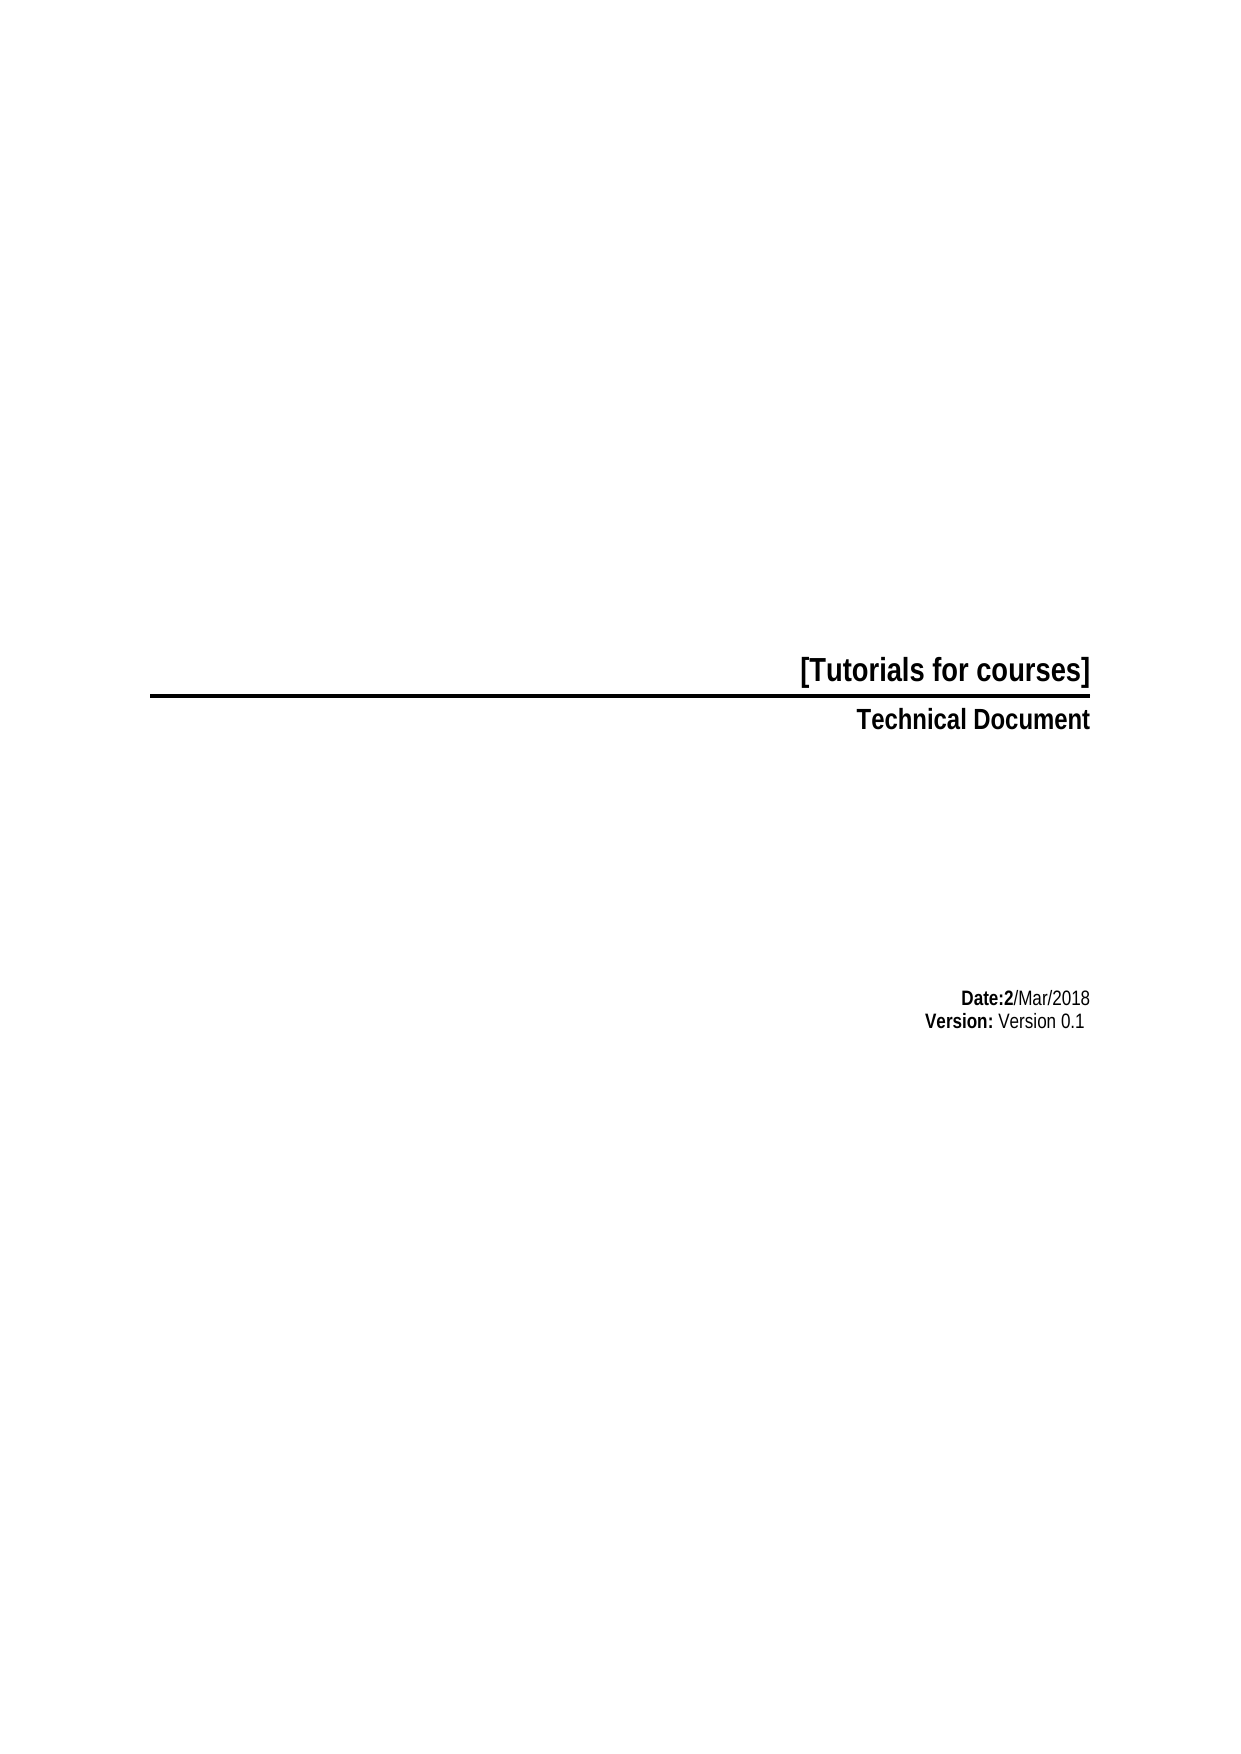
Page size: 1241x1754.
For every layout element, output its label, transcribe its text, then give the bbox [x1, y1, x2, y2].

title [Tutorials for courses] [150, 650, 1090, 694]
text Date:2/Mar/2018 [150, 986, 1090, 1009]
text Version: Version 0.1 [150, 1009, 1090, 1033]
title Technical Document [150, 702, 1090, 736]
